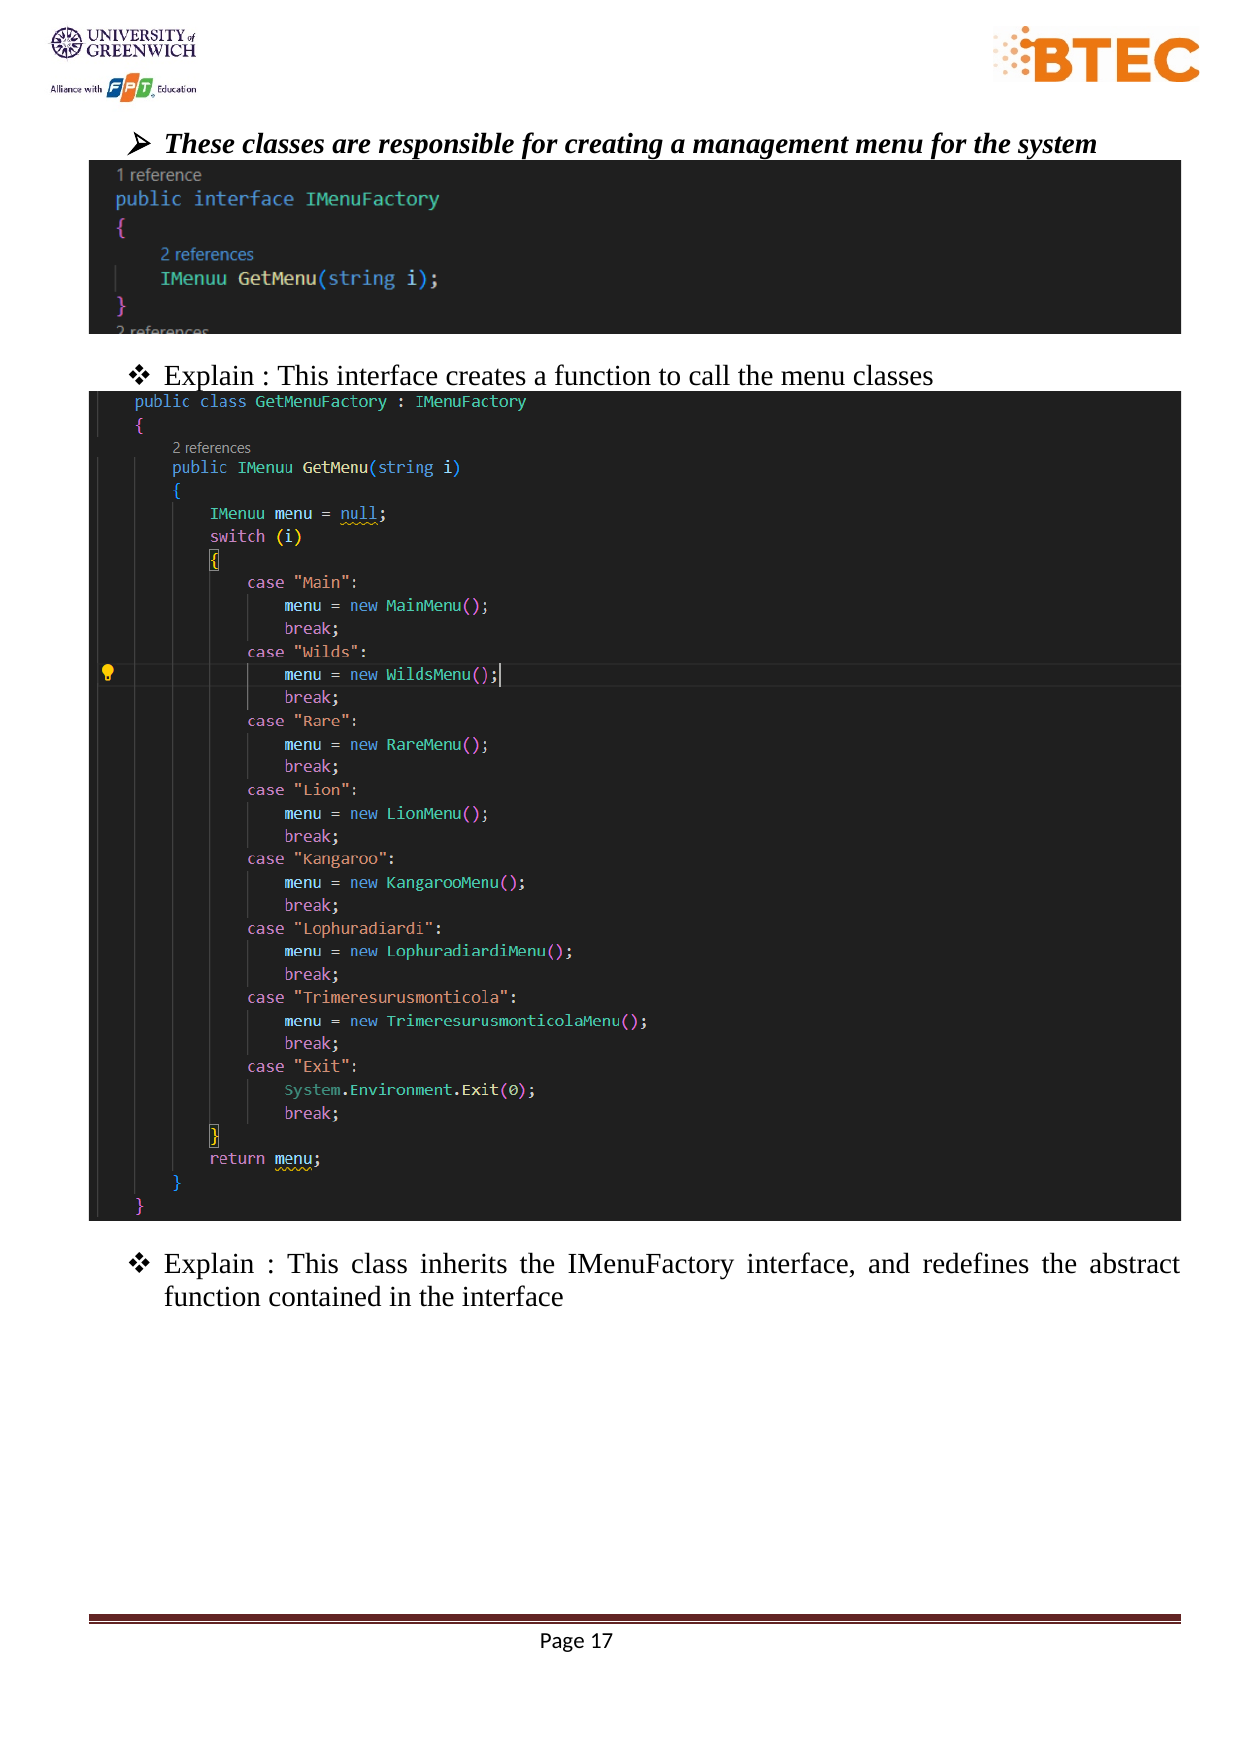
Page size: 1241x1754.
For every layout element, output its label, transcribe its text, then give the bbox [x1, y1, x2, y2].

picture [993, 26, 1200, 82]
list Explain : This class inherits the IMenuFactory interface, and redefines the abstract function contained in the interface [126, 1246, 1181, 1313]
picture [88, 391, 1182, 1221]
picture [88, 160, 1182, 334]
list Explain : This interface creates a function to call the menu classes [126, 358, 1181, 391]
picture [38, 14, 207, 112]
list These classes are responsible for creating a management menu for the system [126, 127, 1181, 160]
